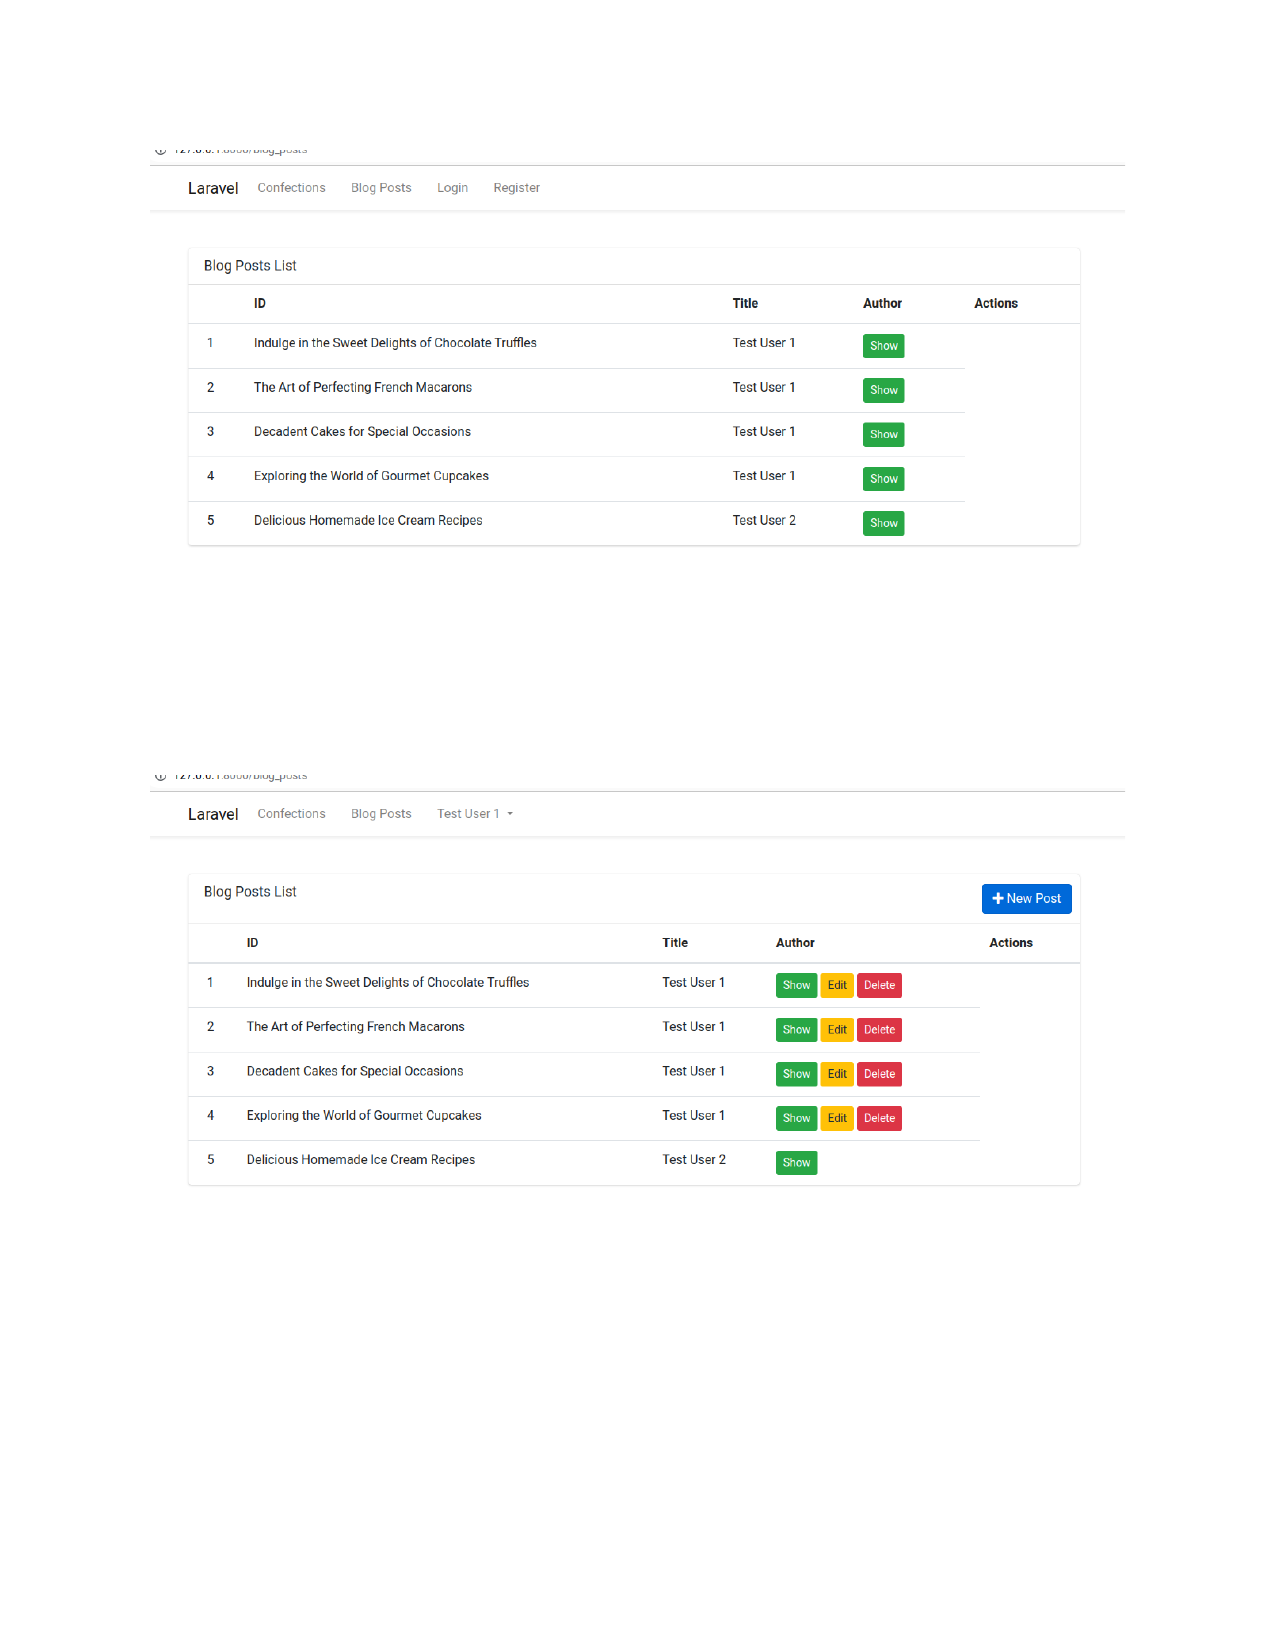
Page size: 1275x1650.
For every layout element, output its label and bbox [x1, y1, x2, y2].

picture [150, 775, 1125, 1303]
picture [150, 150, 1125, 677]
